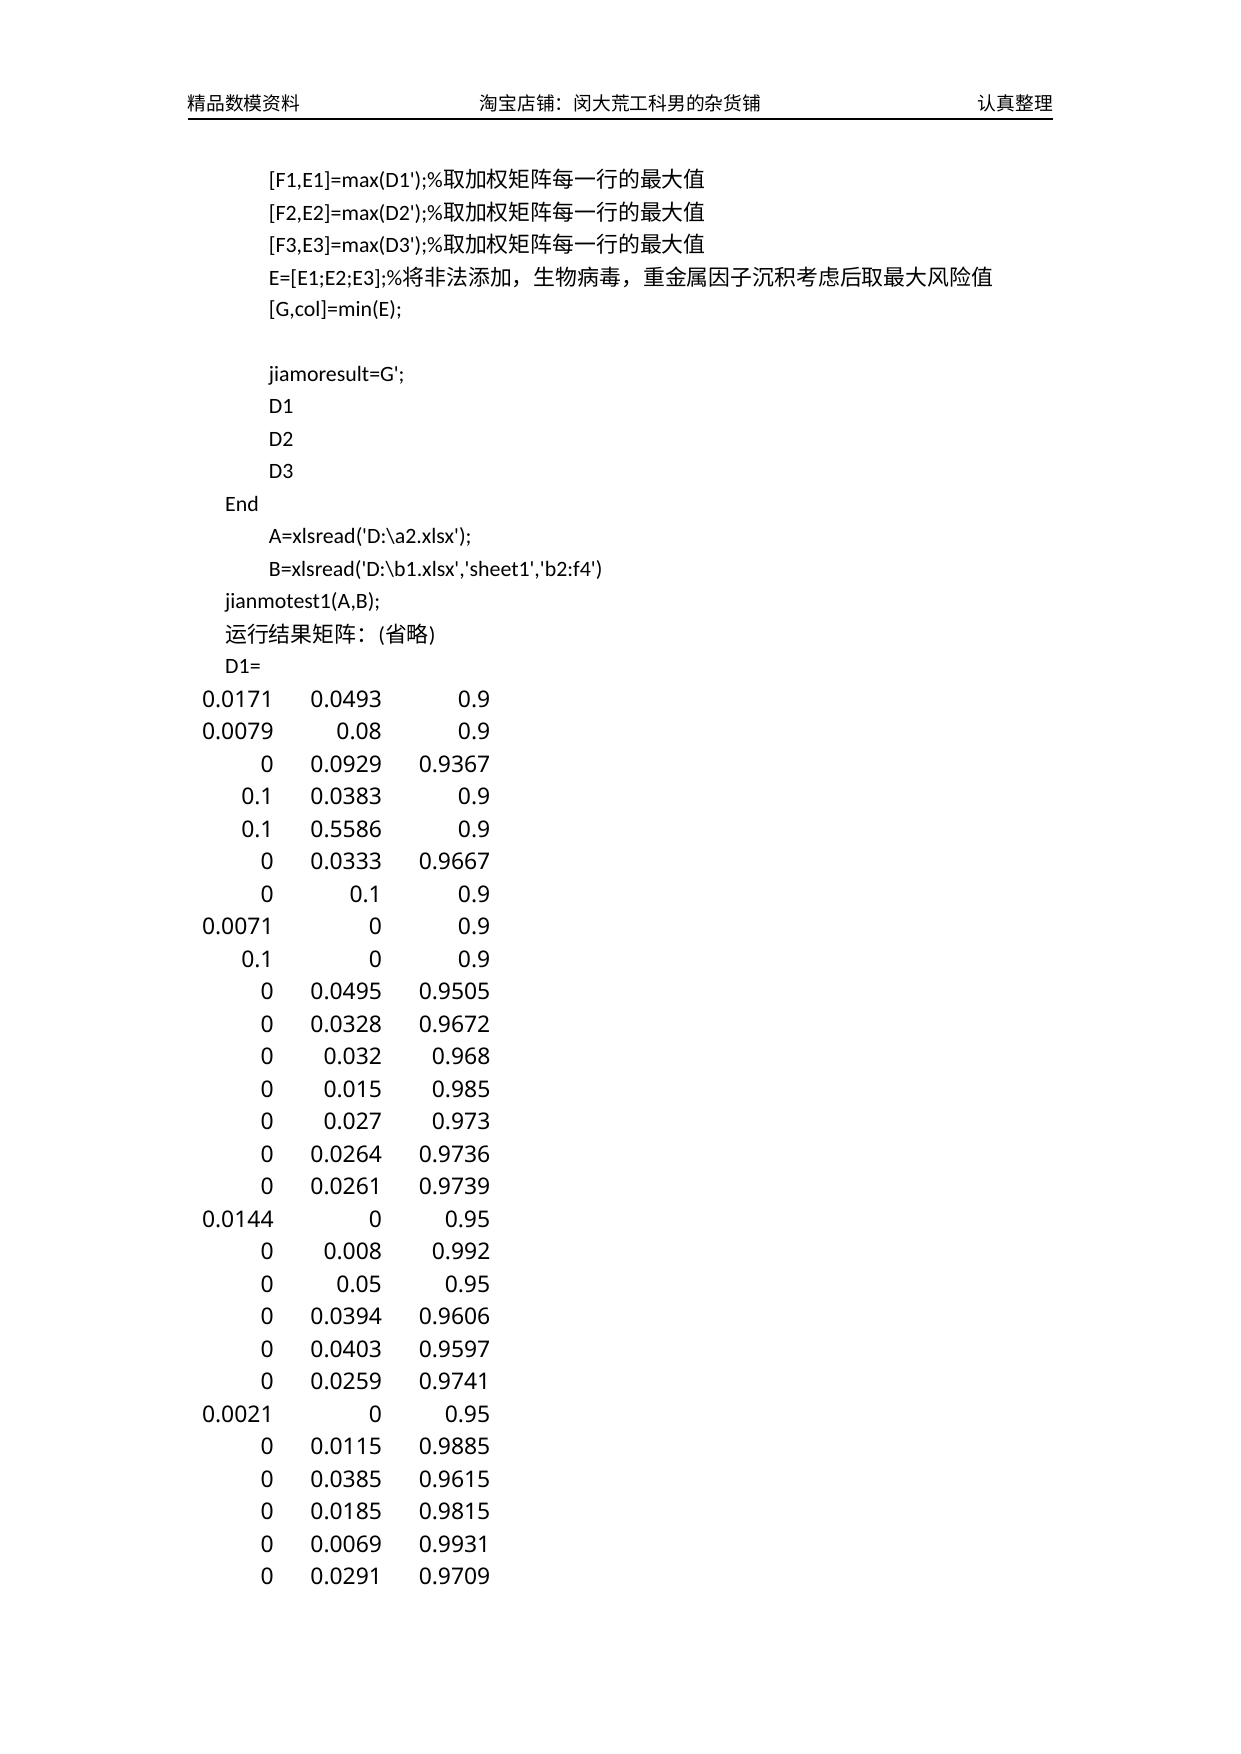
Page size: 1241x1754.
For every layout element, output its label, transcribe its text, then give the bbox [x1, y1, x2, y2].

table_header 0.9 [393, 682, 501, 714]
table_cell 0 [176, 1007, 284, 1039]
table_cell 0.1 [285, 877, 393, 909]
table_cell 0.9736 [393, 1137, 501, 1169]
list A=xlsread('D:\a2.xlsx'); [225, 519, 1053, 552]
table_cell 0 [176, 1072, 284, 1104]
table_cell 0 [176, 845, 284, 877]
table_cell 0.9 [393, 942, 501, 974]
table_cell 0.9505 [393, 975, 501, 1007]
table_cell 0.9597 [393, 1332, 501, 1364]
list End [225, 487, 1053, 519]
list D1= [225, 649, 1053, 682]
table_cell 0.008 [285, 1235, 393, 1267]
table_header 0.0171 [176, 682, 284, 714]
table_cell 0.9885 [393, 1430, 501, 1462]
table_cell 0.0115 [285, 1430, 393, 1462]
table_cell 0.0403 [285, 1332, 393, 1364]
table_cell 0.0079 [176, 715, 284, 747]
list 运行结果矩阵：(省略) [225, 617, 1053, 649]
table_cell 0.0264 [285, 1137, 393, 1169]
table_cell 0 [176, 1137, 284, 1169]
table_cell 0 [176, 1170, 284, 1202]
table_cell 0.08 [285, 715, 393, 747]
list [F2,E2]=max(D2');%取加权矩阵每一行的最大值 [225, 194, 1053, 227]
table_cell 0 [176, 1462, 284, 1494]
table_cell 0.9667 [393, 845, 501, 877]
table_cell 0 [176, 975, 284, 1007]
table_cell 0 [176, 1267, 284, 1299]
table_cell 0 [176, 1105, 284, 1137]
table_cell 0.9606 [393, 1300, 501, 1332]
table_cell 0.9 [393, 780, 501, 812]
list B=xlsread('D:\b1.xlsx','sheet1','b2:f4') [225, 552, 1053, 584]
table_cell 0.0495 [285, 975, 393, 1007]
table_cell 0 [176, 877, 284, 909]
list E=[E1;E2;E3];%将非法添加，生物病毒，重金属因子沉积考虑后取最大风险值 [225, 259, 1053, 292]
table_cell 0.0385 [285, 1462, 393, 1494]
table_cell 0.0394 [285, 1300, 393, 1332]
table_cell 0 [176, 1040, 284, 1072]
table_cell 0.027 [285, 1105, 393, 1137]
table_cell 0.9815 [393, 1495, 501, 1527]
table_cell 0.992 [393, 1235, 501, 1267]
table_cell 0.0071 [176, 910, 284, 942]
table_cell 0.0333 [285, 845, 393, 877]
table_cell 0.9739 [393, 1170, 501, 1202]
table_cell 0.0291 [285, 1560, 393, 1592]
table_cell 0.0261 [285, 1170, 393, 1202]
table_cell 0 [176, 747, 284, 779]
list jianmotest1(A,B); [225, 584, 1053, 617]
table_cell 0.1 [176, 780, 284, 812]
table_cell 0.9741 [393, 1365, 501, 1397]
list D3 [225, 454, 1053, 487]
table_cell 0 [176, 1365, 284, 1397]
table_cell 0.0069 [285, 1527, 393, 1559]
table_cell 0.032 [285, 1040, 393, 1072]
table_cell 0.95 [393, 1202, 501, 1234]
table_cell 0.015 [285, 1072, 393, 1104]
table_cell 0.985 [393, 1072, 501, 1104]
table_cell 0.0328 [285, 1007, 393, 1039]
list D1 [225, 389, 1053, 422]
table_cell 0.5586 [285, 812, 393, 844]
table_cell 0.95 [393, 1267, 501, 1299]
table_cell 0.9709 [393, 1560, 501, 1592]
table_cell 0 [176, 1495, 284, 1527]
table_cell 0.9672 [393, 1007, 501, 1039]
table_cell 0.0929 [285, 747, 393, 779]
table_cell 0.9367 [393, 747, 501, 779]
table_cell 0.0144 [176, 1202, 284, 1234]
table_cell 0 [285, 1202, 393, 1234]
table_cell 0 [176, 1332, 284, 1364]
list [F3,E3]=max(D3');%取加权矩阵每一行的最大值 [225, 227, 1053, 259]
table_cell 0 [285, 1397, 393, 1429]
table_cell 0.9 [393, 812, 501, 844]
table_cell 0 [285, 910, 393, 942]
table_cell 0.9 [393, 910, 501, 942]
list D2 [225, 422, 1053, 454]
list [G,col]=min(E); [225, 292, 1053, 324]
table_cell 0 [285, 942, 393, 974]
table_cell 0 [176, 1300, 284, 1332]
table_cell 0.0021 [176, 1397, 284, 1429]
table_cell 0.973 [393, 1105, 501, 1137]
table_cell 0.0185 [285, 1495, 393, 1527]
table_cell 0.9 [393, 877, 501, 909]
table_cell 0.1 [176, 812, 284, 844]
table_cell 0 [176, 1235, 284, 1267]
list jiamoresult=G'; [225, 357, 1053, 389]
table_cell 0.95 [393, 1397, 501, 1429]
table_cell 0.9615 [393, 1462, 501, 1494]
table_cell 0.968 [393, 1040, 501, 1072]
table_cell 0.05 [285, 1267, 393, 1299]
table_header 0.0493 [285, 682, 393, 714]
list [F1,E1]=max(D1');%取加权矩阵每一行的最大值 [225, 162, 1053, 194]
table_cell 0.0259 [285, 1365, 393, 1397]
table_cell 0 [176, 1527, 284, 1559]
table_cell 0.9 [393, 715, 501, 747]
table_cell 0 [176, 1430, 284, 1462]
table_cell 0 [176, 1560, 284, 1592]
table_cell 0.1 [176, 942, 284, 974]
table_cell 0.9931 [393, 1527, 501, 1559]
table_cell 0.0383 [285, 780, 393, 812]
